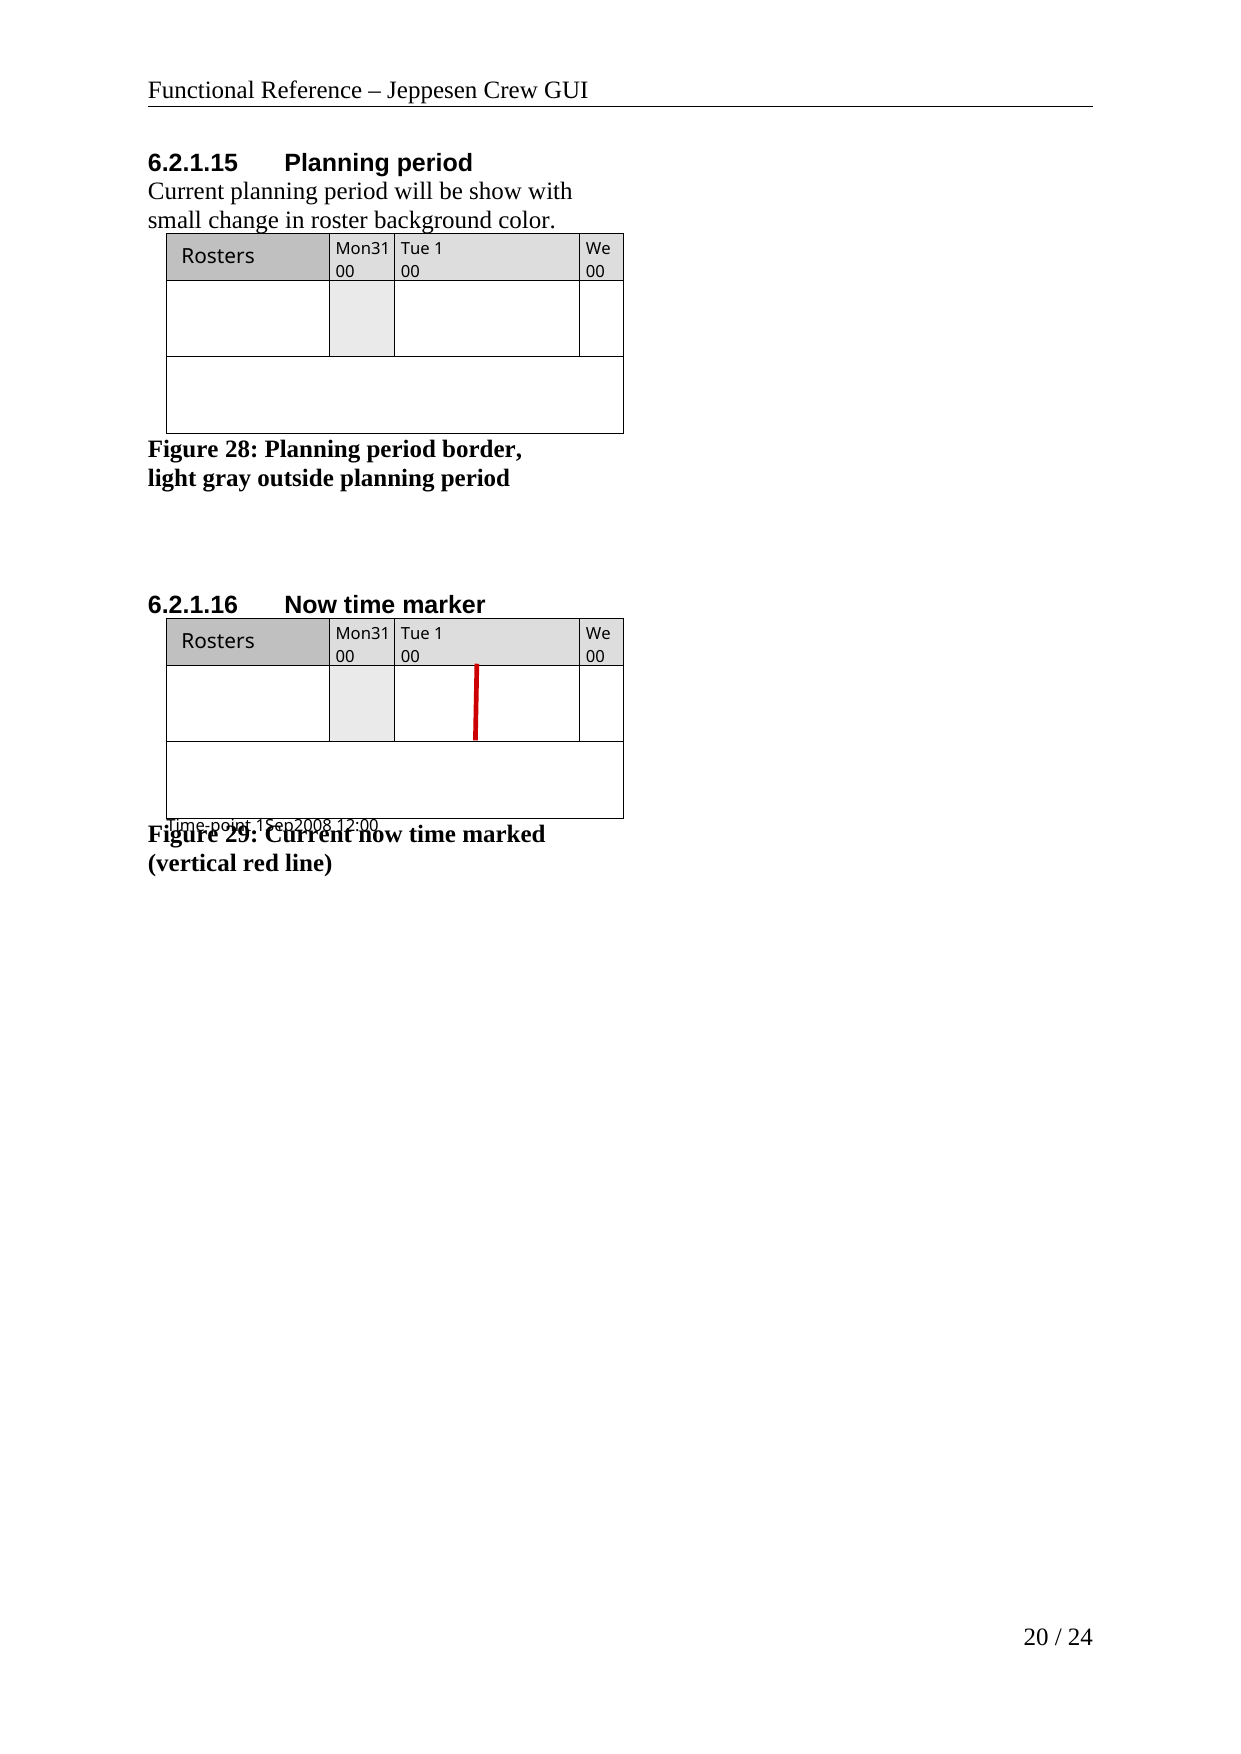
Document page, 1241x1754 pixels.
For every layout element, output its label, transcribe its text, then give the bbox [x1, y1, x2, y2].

subtitle Planning period [148, 148, 582, 176]
subtitle Now time marker [148, 590, 582, 619]
text Current planning period will be show with small change in roster background color. [148, 176, 582, 234]
